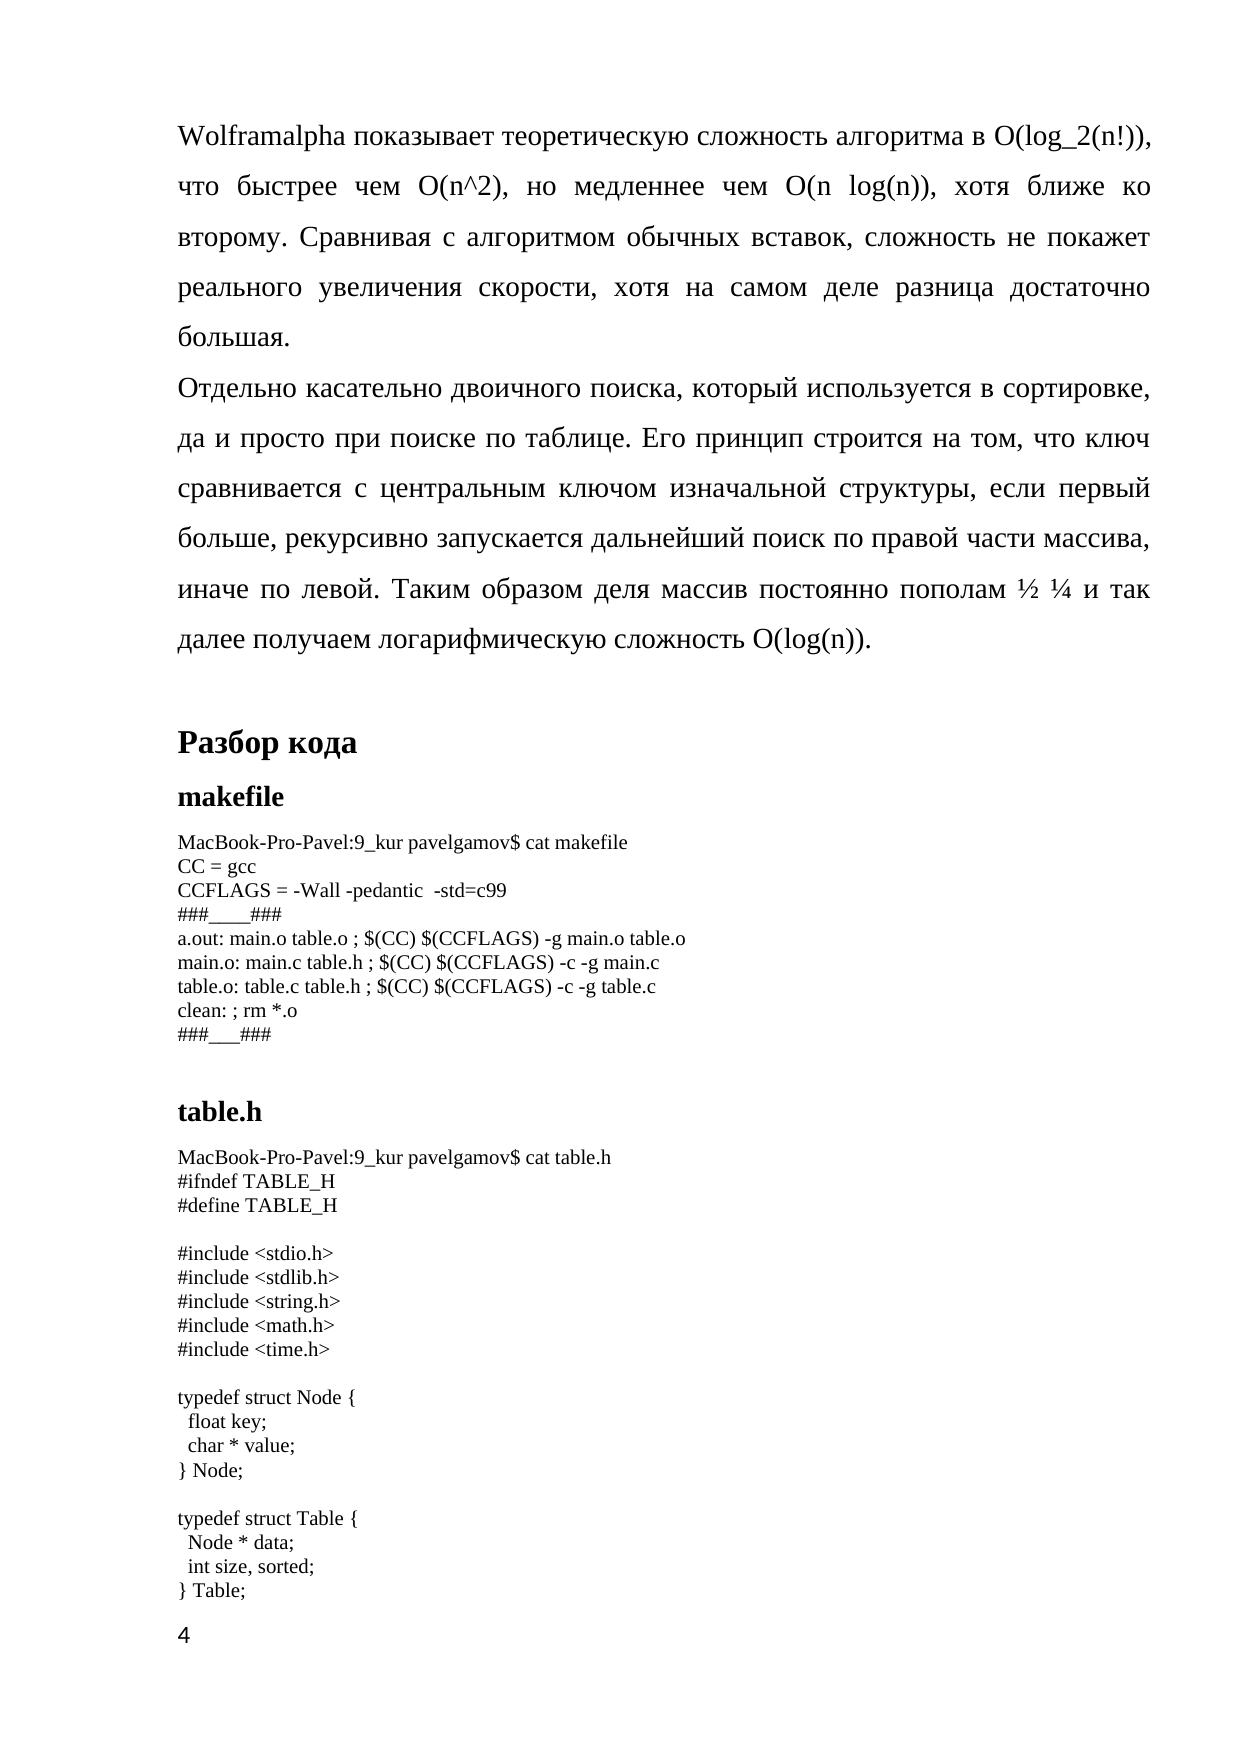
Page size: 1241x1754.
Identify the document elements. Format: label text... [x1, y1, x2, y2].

text } Node; [177, 1457, 1152, 1482]
text #define TABLE_H [177, 1193, 1152, 1217]
text ###___### [177, 1022, 1152, 1046]
text #include <string.h> [177, 1289, 1152, 1313]
text Разбор кода [177, 722, 1152, 760]
text MacBook-Pro-Pavel:9_kur pavelgamov$ cat makefile [177, 830, 1152, 854]
text CCFLAGS = -Wall -pedantic -std=c99 [177, 878, 1152, 902]
text float key; [177, 1409, 1152, 1433]
text typedef struct Node { [177, 1385, 1152, 1409]
text makefile [177, 779, 1152, 813]
text Отдельно касательно двоичного поиска, который используется в сортировке, да и просто при поиске по таблице. Его принцип строится на том, что ключ сравнивается с центральным ключом изначальной структуры, если первый больше, рекурсивно запускается дальнейший поиск по правой части массива, иначе по левой. Таким образом деля массив постоянно пополам ½ ¼ и так далее получаем логарифмическую сложность О(log(n)). [177, 370, 1152, 655]
text #include <time.h> [177, 1337, 1152, 1361]
text a.out: main.o table.o ; $(CC) $(CCFLAGS) -g main.o table.o [177, 926, 1152, 950]
text table.o: table.c table.h ; $(CC) $(CCFLAGS) -c -g table.c [177, 974, 1152, 998]
text #ifndef TABLE_H [177, 1169, 1152, 1193]
text char * value; [177, 1433, 1152, 1457]
text Node * data; [177, 1530, 1152, 1554]
text clean: ; rm *.o [177, 998, 1152, 1022]
text } Table; [177, 1578, 1152, 1602]
text Wolframalpha показывает теоретическую сложность алгоритма в O(log_2(n!)), что быстрее чем О(n^2), но медленнее чем О(n log(n)), хотя ближе ко второму. Сравнивая с алгоритмом обычных вставок, сложность не покажет реального увеличения скорости, хотя на самом деле разница достаточно большая. [177, 118, 1152, 353]
text main.o: main.c table.h ; $(CC) $(CCFLAGS) -c -g main.c [177, 950, 1152, 974]
text typedef struct Table { [177, 1506, 1152, 1530]
text int size, sorted; [177, 1554, 1152, 1578]
text ###____### [177, 902, 1152, 926]
text #include <math.h> [177, 1313, 1152, 1337]
text MacBook-Pro-Pavel:9_kur pavelgamov$ cat table.h [177, 1145, 1152, 1169]
text CC = gcc [177, 854, 1152, 878]
text #include <stdlib.h> [177, 1265, 1152, 1289]
text #include <stdio.h> [177, 1241, 1152, 1265]
text table.h [177, 1094, 1152, 1128]
